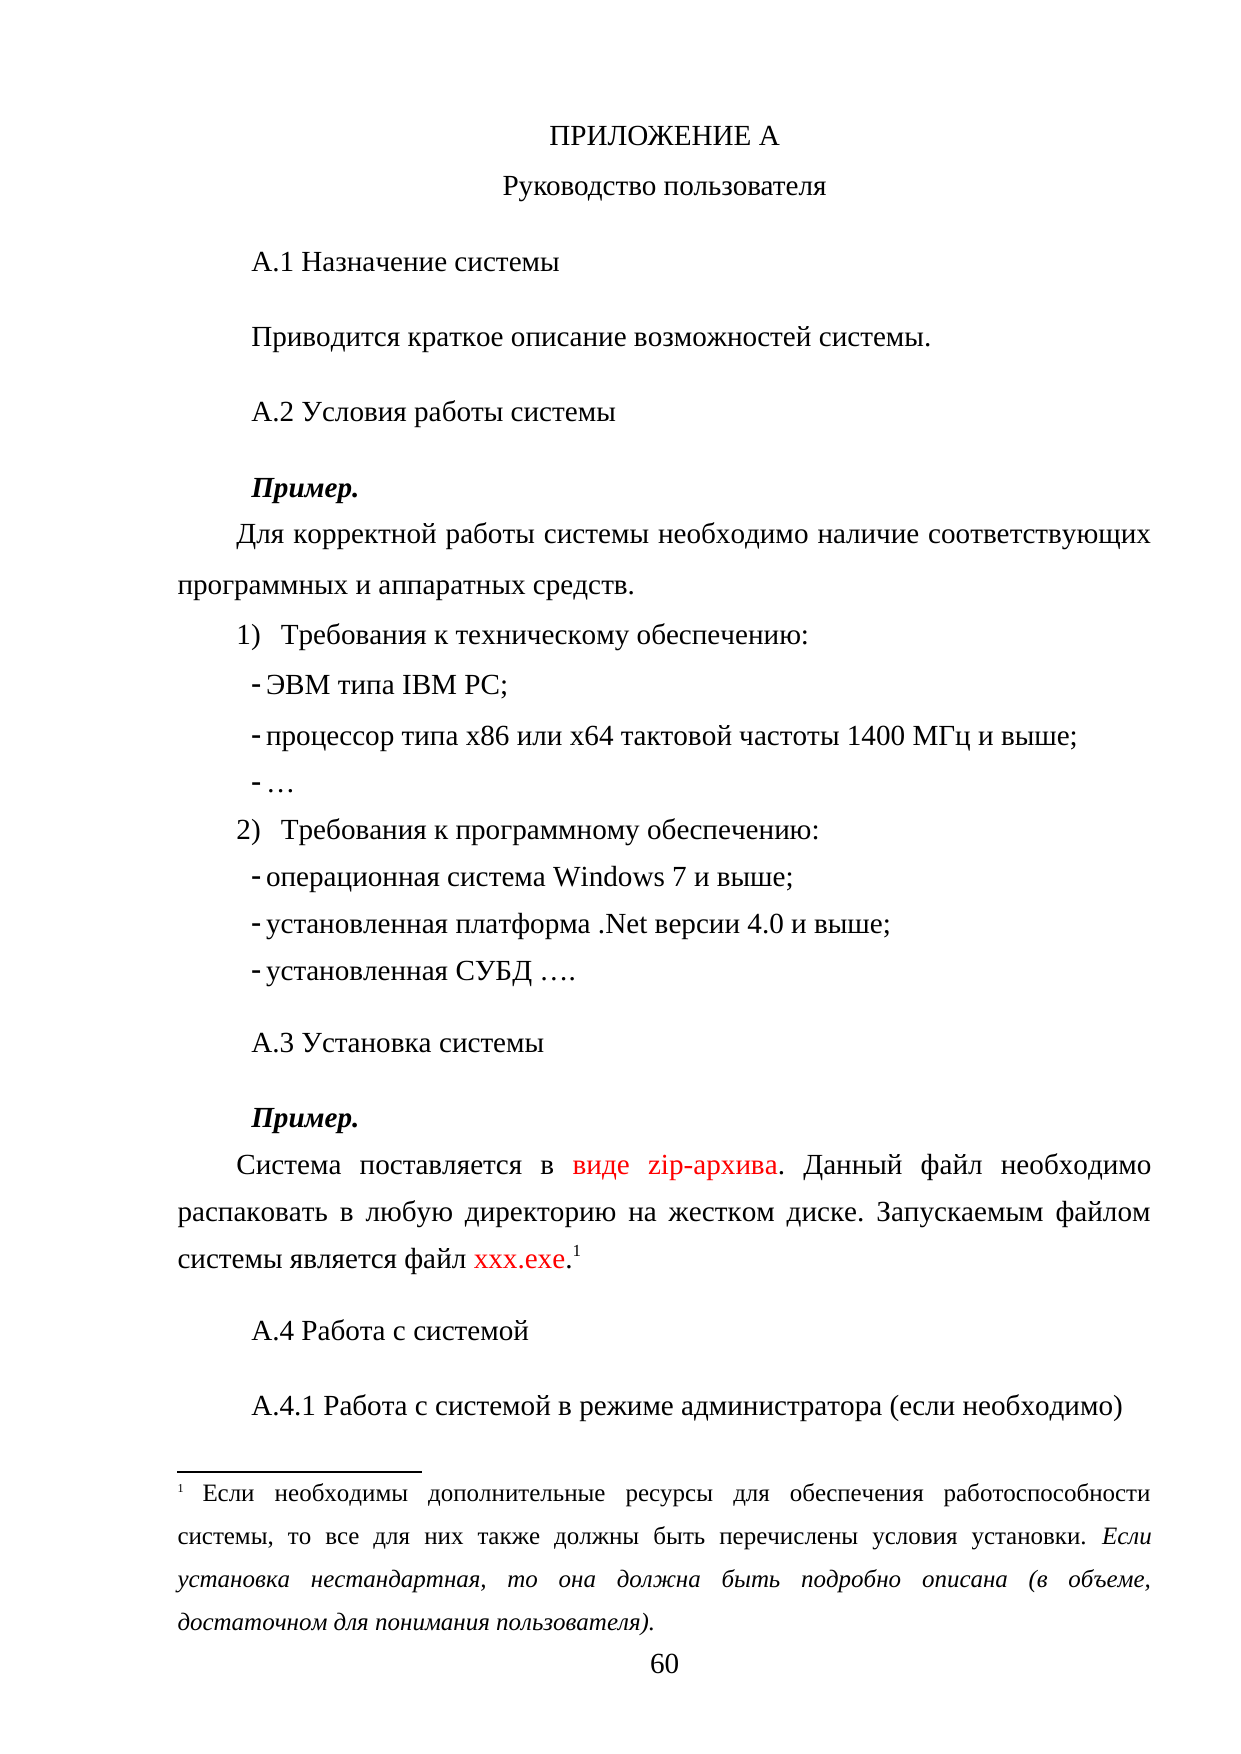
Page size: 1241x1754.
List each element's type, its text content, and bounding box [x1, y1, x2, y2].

list А.1 Назначение системы [251, 244, 1152, 277]
list ПРИЛОЖЕНИЕ А Руководство пользователя [177, 118, 1152, 202]
list ЭВМ типа IBM PC; [251, 667, 1152, 701]
list установленная платформа .Net версии 4.0 и выше; [251, 906, 1152, 940]
text 1) Требования к техническому обеспечению: [177, 617, 1152, 651]
list А.4 Работа с системой [251, 1313, 1152, 1347]
text Система поставляется в виде zip-архива. Данный файл необходимо распаковать в любую директорию на жестком диске. Запускаемым файлом системы является файл ххх.exe. [177, 1147, 1152, 1275]
list А.4.1 Работа с системой в режиме администратора (если необходимо) [251, 1388, 1152, 1422]
text Пример. [251, 1101, 1152, 1134]
list процессор типа x86 или x64 тактовой частоты 1400 МГц и выше; [251, 718, 1152, 752]
list А.3 Установка системы [251, 1025, 1152, 1059]
list … [251, 765, 1152, 799]
text Пример. [251, 470, 1152, 503]
list установленная СУБД …. [251, 953, 1152, 987]
text Для корректной работы системы необходимо наличие соответствующих программных и аппаратных средств. [177, 517, 1152, 600]
list операционная система Windows 7 и выше; [251, 859, 1152, 893]
list А.2 Условия работы системы [251, 394, 1152, 428]
text 2) Требования к программному обеспечению: [177, 812, 1152, 846]
text Приводится краткое описание возможностей системы. [177, 319, 1152, 353]
